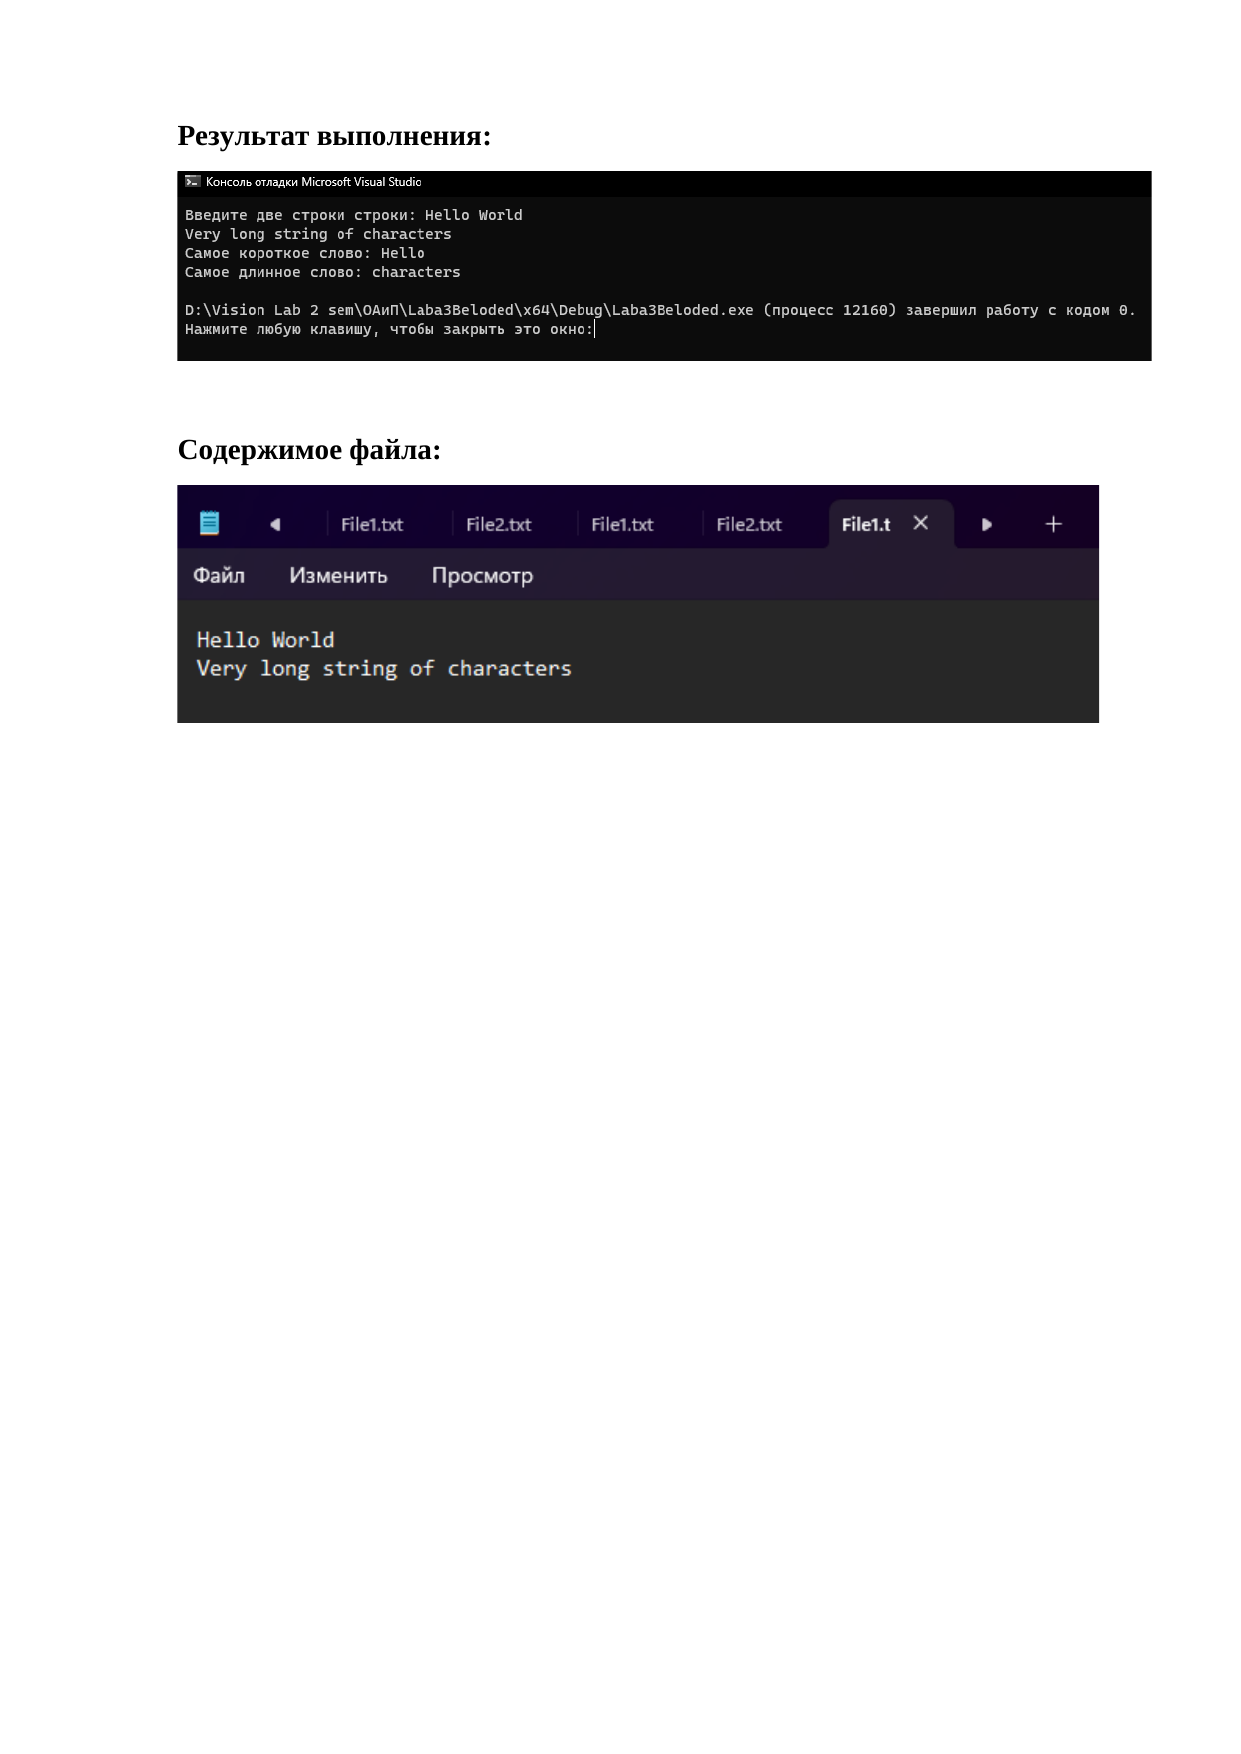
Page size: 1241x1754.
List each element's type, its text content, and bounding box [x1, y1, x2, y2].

text Результат выполнения: [177, 118, 1152, 152]
text Содержимое файла: [177, 432, 1152, 466]
picture [177, 485, 1100, 723]
picture [177, 171, 1152, 361]
